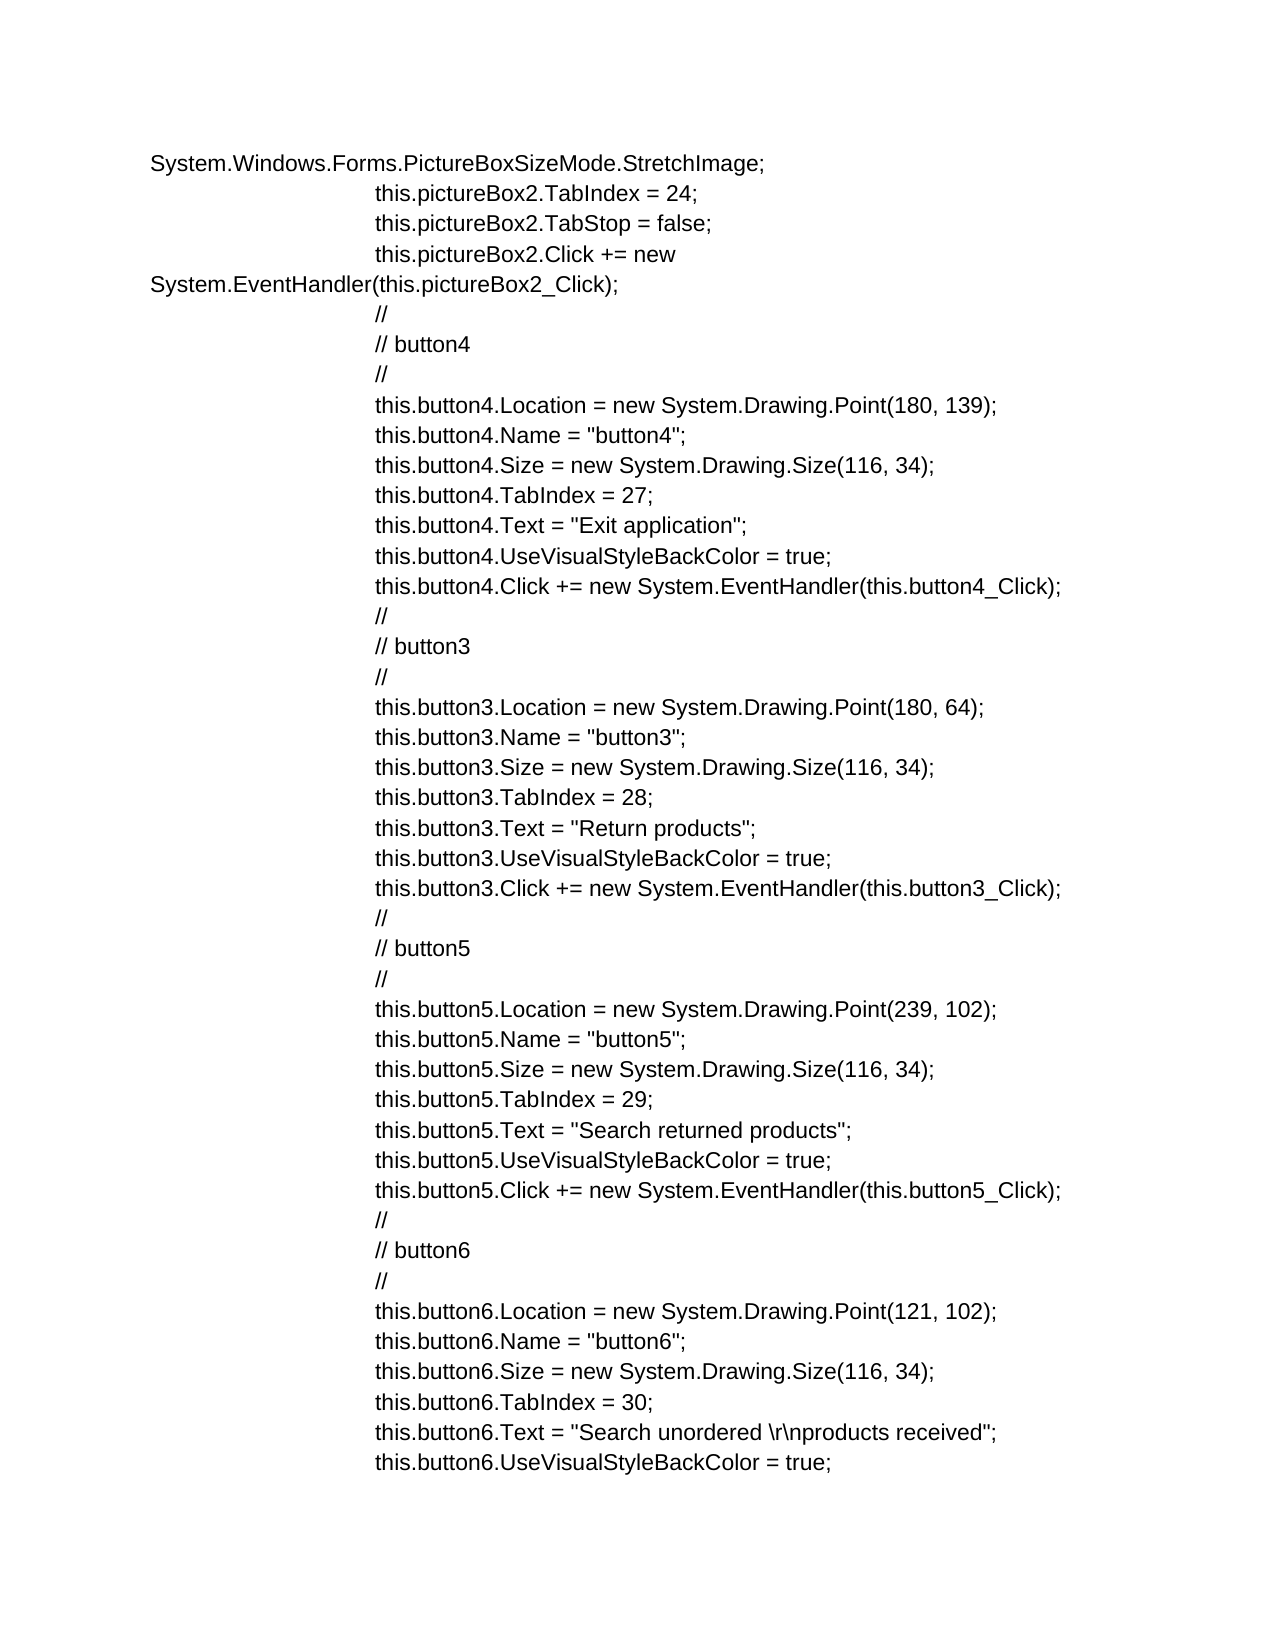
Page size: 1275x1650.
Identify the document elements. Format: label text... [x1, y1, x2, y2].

text // button6 [150, 1237, 1125, 1264]
text // [150, 905, 1125, 932]
text this.button3.Click += new System.EventHandler(this.button3_Click); [150, 875, 1125, 901]
text this.button4.TabIndex = 27; [150, 482, 1125, 509]
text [150, 150, 1125, 176]
text this.pictureBox2.TabIndex = 24; [150, 180, 1125, 207]
text this.button4.Click += new System.EventHandler(this.button4_Click); [150, 573, 1125, 599]
text this.button5.Location = new System.Drawing.Point(239, 102); [150, 996, 1125, 1022]
text // button5 [150, 935, 1125, 962]
text this.button5.Click += new System.EventHandler(this.button5_Click); [150, 1177, 1125, 1203]
text this.button4.Size = new System.Drawing.Size(116, 34); [150, 452, 1125, 478]
text // [150, 603, 1125, 629]
text this.button6.UseVisualStyleBackColor = true; [150, 1449, 1125, 1475]
text this.button3.Size = new System.Drawing.Size(116, 34); [150, 754, 1125, 781]
text this.button3.TabIndex = 28; [150, 784, 1125, 811]
text this.button4.Text = "Exit application"; [150, 512, 1125, 539]
text // [150, 966, 1125, 992]
text // [150, 361, 1125, 388]
text this.button4.Name = "button4"; [150, 422, 1125, 448]
text this.button5.Text = "Search returned products"; [150, 1117, 1125, 1143]
text this.button4.Location = new System.Drawing.Point(180, 139); [150, 392, 1125, 418]
text this.button3.UseVisualStyleBackColor = true; [150, 845, 1125, 871]
text this.pictureBox2.Click += new System.EventHandler(this.pictureBox2_Click); [150, 241, 1125, 297]
text this.button6.Size = new System.Drawing.Size(116, 34); [150, 1358, 1125, 1385]
text this.button5.Name = "button5"; [150, 1026, 1125, 1052]
text // [150, 663, 1125, 690]
text this.button5.UseVisualStyleBackColor = true; [150, 1147, 1125, 1173]
text this.button6.Name = "button6"; [150, 1328, 1125, 1354]
text // [150, 301, 1125, 327]
text // button4 [150, 331, 1125, 358]
text this.button6.Text = "Search unordered \r\nproducts received"; [150, 1419, 1125, 1445]
text // button3 [150, 633, 1125, 660]
text this.pictureBox2.TabStop = false; [150, 210, 1125, 237]
text // [150, 1268, 1125, 1294]
text this.button3.Text = "Return products"; [150, 814, 1125, 841]
text this.button5.TabIndex = 29; [150, 1086, 1125, 1113]
text this.button6.Location = new System.Drawing.Point(121, 102); [150, 1298, 1125, 1324]
text this.button3.Location = new System.Drawing.Point(180, 64); [150, 694, 1125, 720]
text this.button6.TabIndex = 30; [150, 1388, 1125, 1415]
text // [150, 1207, 1125, 1234]
text this.button4.UseVisualStyleBackColor = true; [150, 543, 1125, 569]
text this.button3.Name = "button3"; [150, 724, 1125, 750]
text this.button5.Size = new System.Drawing.Size(116, 34); [150, 1056, 1125, 1083]
